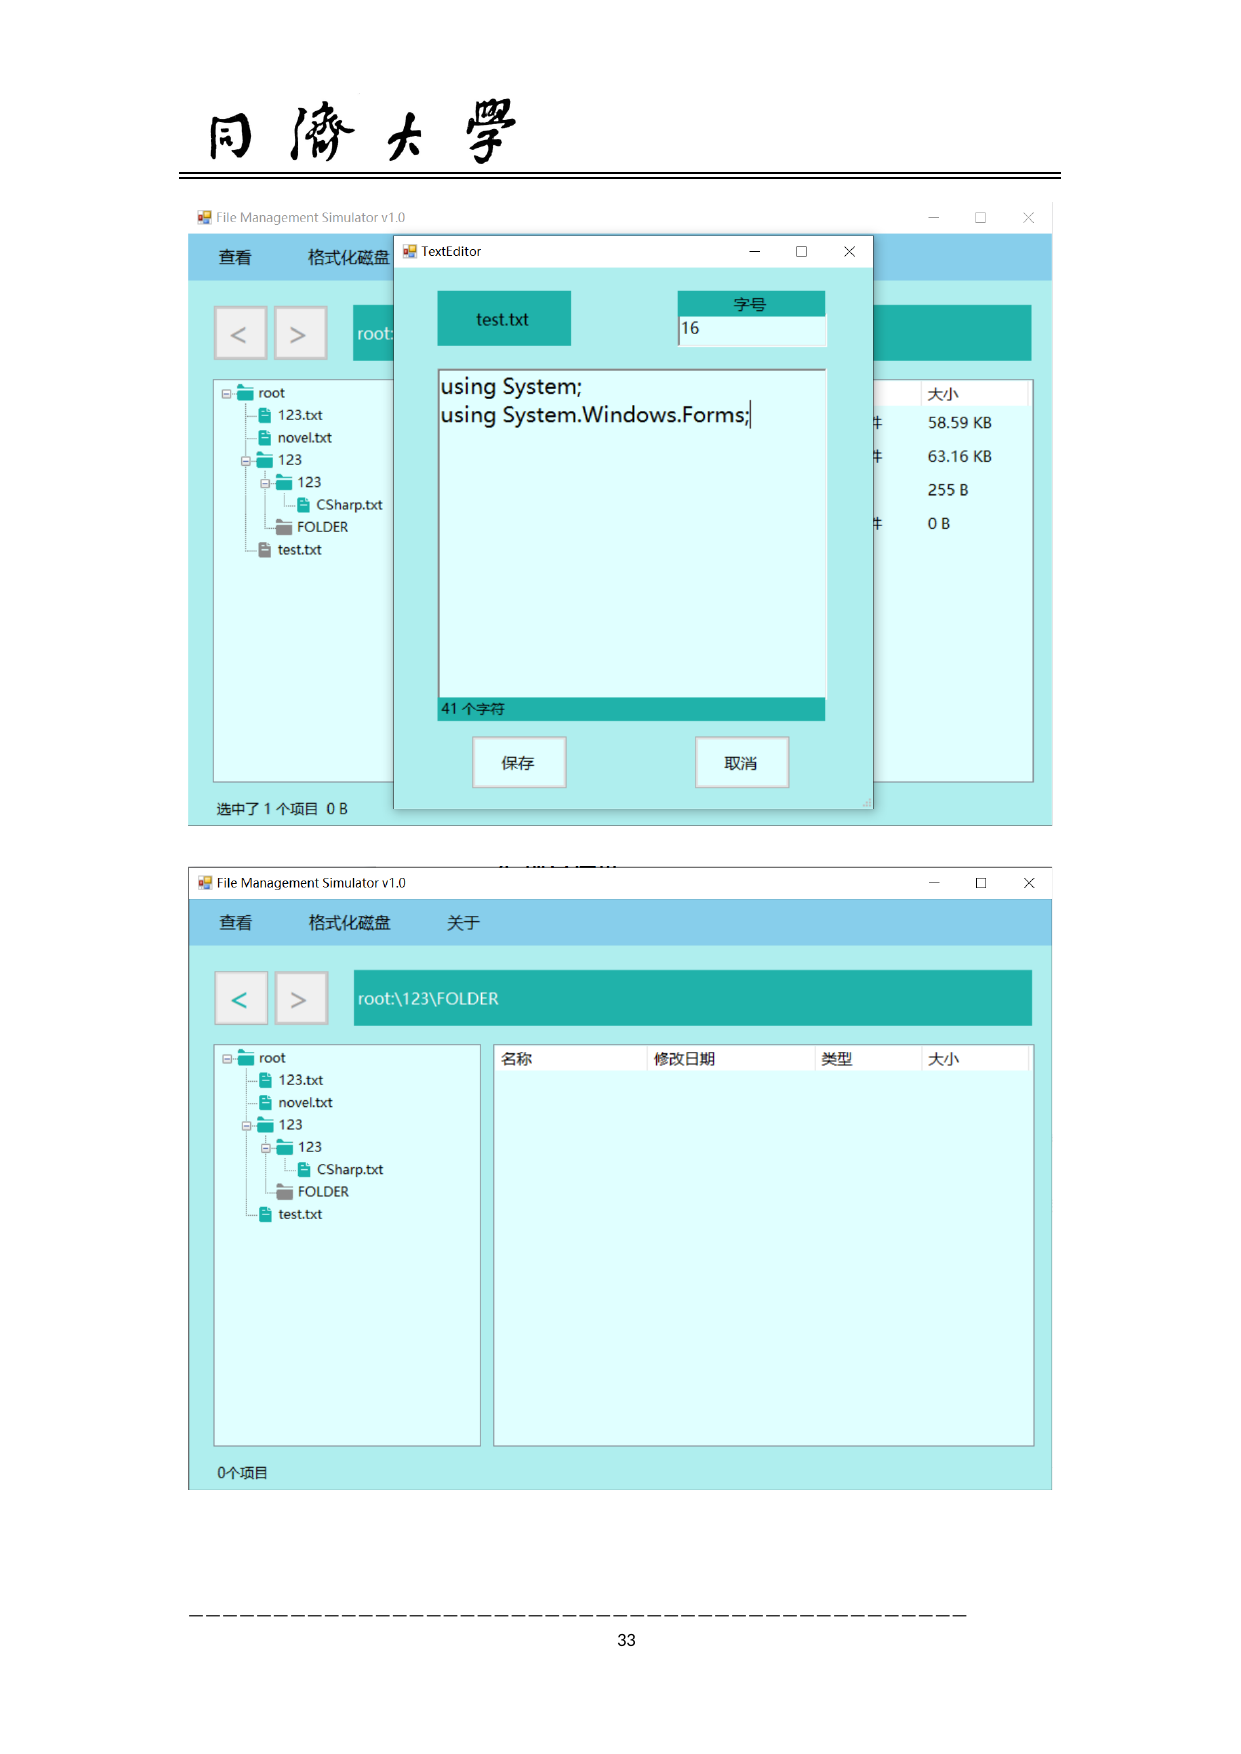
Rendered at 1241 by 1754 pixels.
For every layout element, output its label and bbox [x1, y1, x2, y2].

picture [187, 90, 535, 171]
picture [188, 202, 1053, 826]
picture [188, 866, 1053, 1490]
